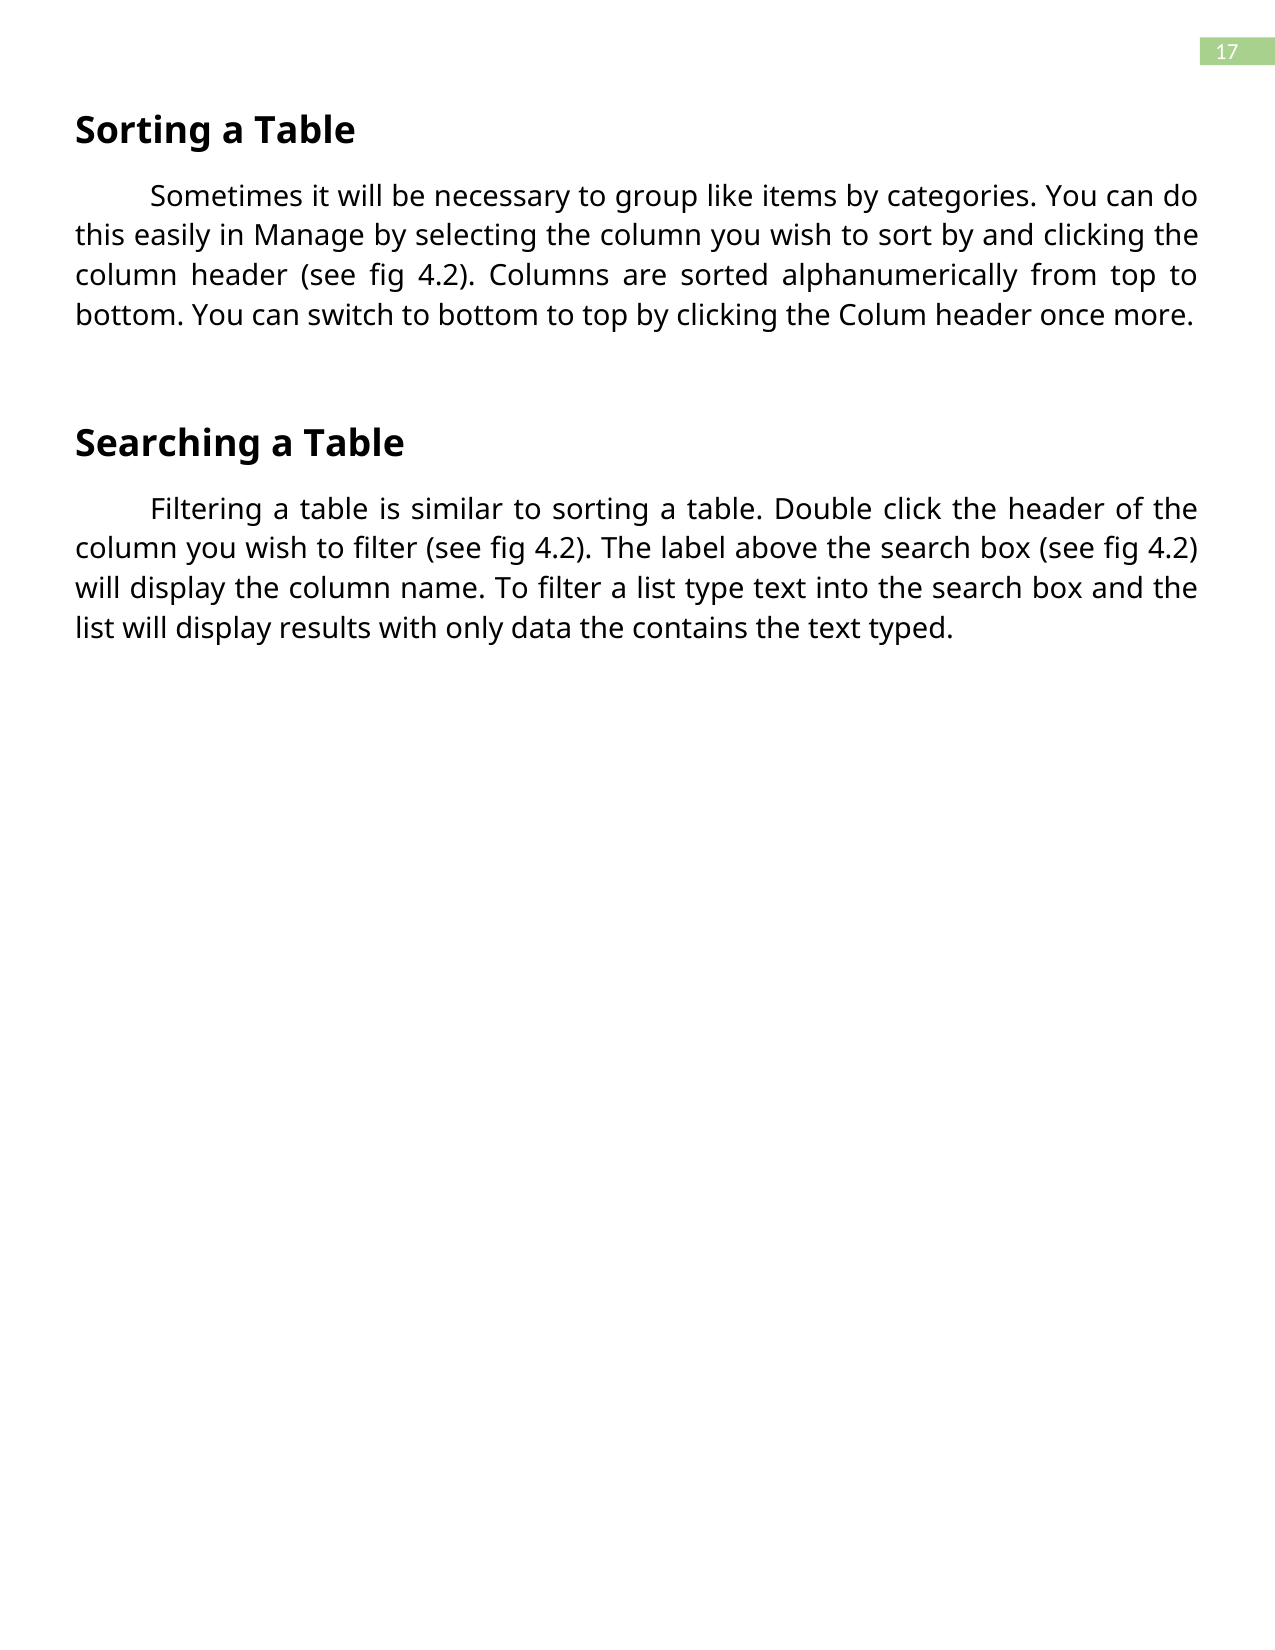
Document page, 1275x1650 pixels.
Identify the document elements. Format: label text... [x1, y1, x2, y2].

text Sorting a Table [75, 103, 1200, 154]
text Filtering a table is similar to sorting a table. Double click the header of the column you wish to filter (see fig 4.2). The label above the search box (see fig 4.2) will display the column name. To filter a list type text into the search box and the list will display results with only data the contains the text typed. [75, 488, 1200, 647]
text Searching a Table [75, 416, 1200, 467]
text Sometimes it will be necessary to group like items by categories. You can do this easily in Manage by selecting the column you wish to sort by and clicking the column header (see fig 4.2). Columns are sorted alphanumerically from top to bottom. You can switch to bottom to top by clicking the Colum header once more. [75, 175, 1200, 333]
